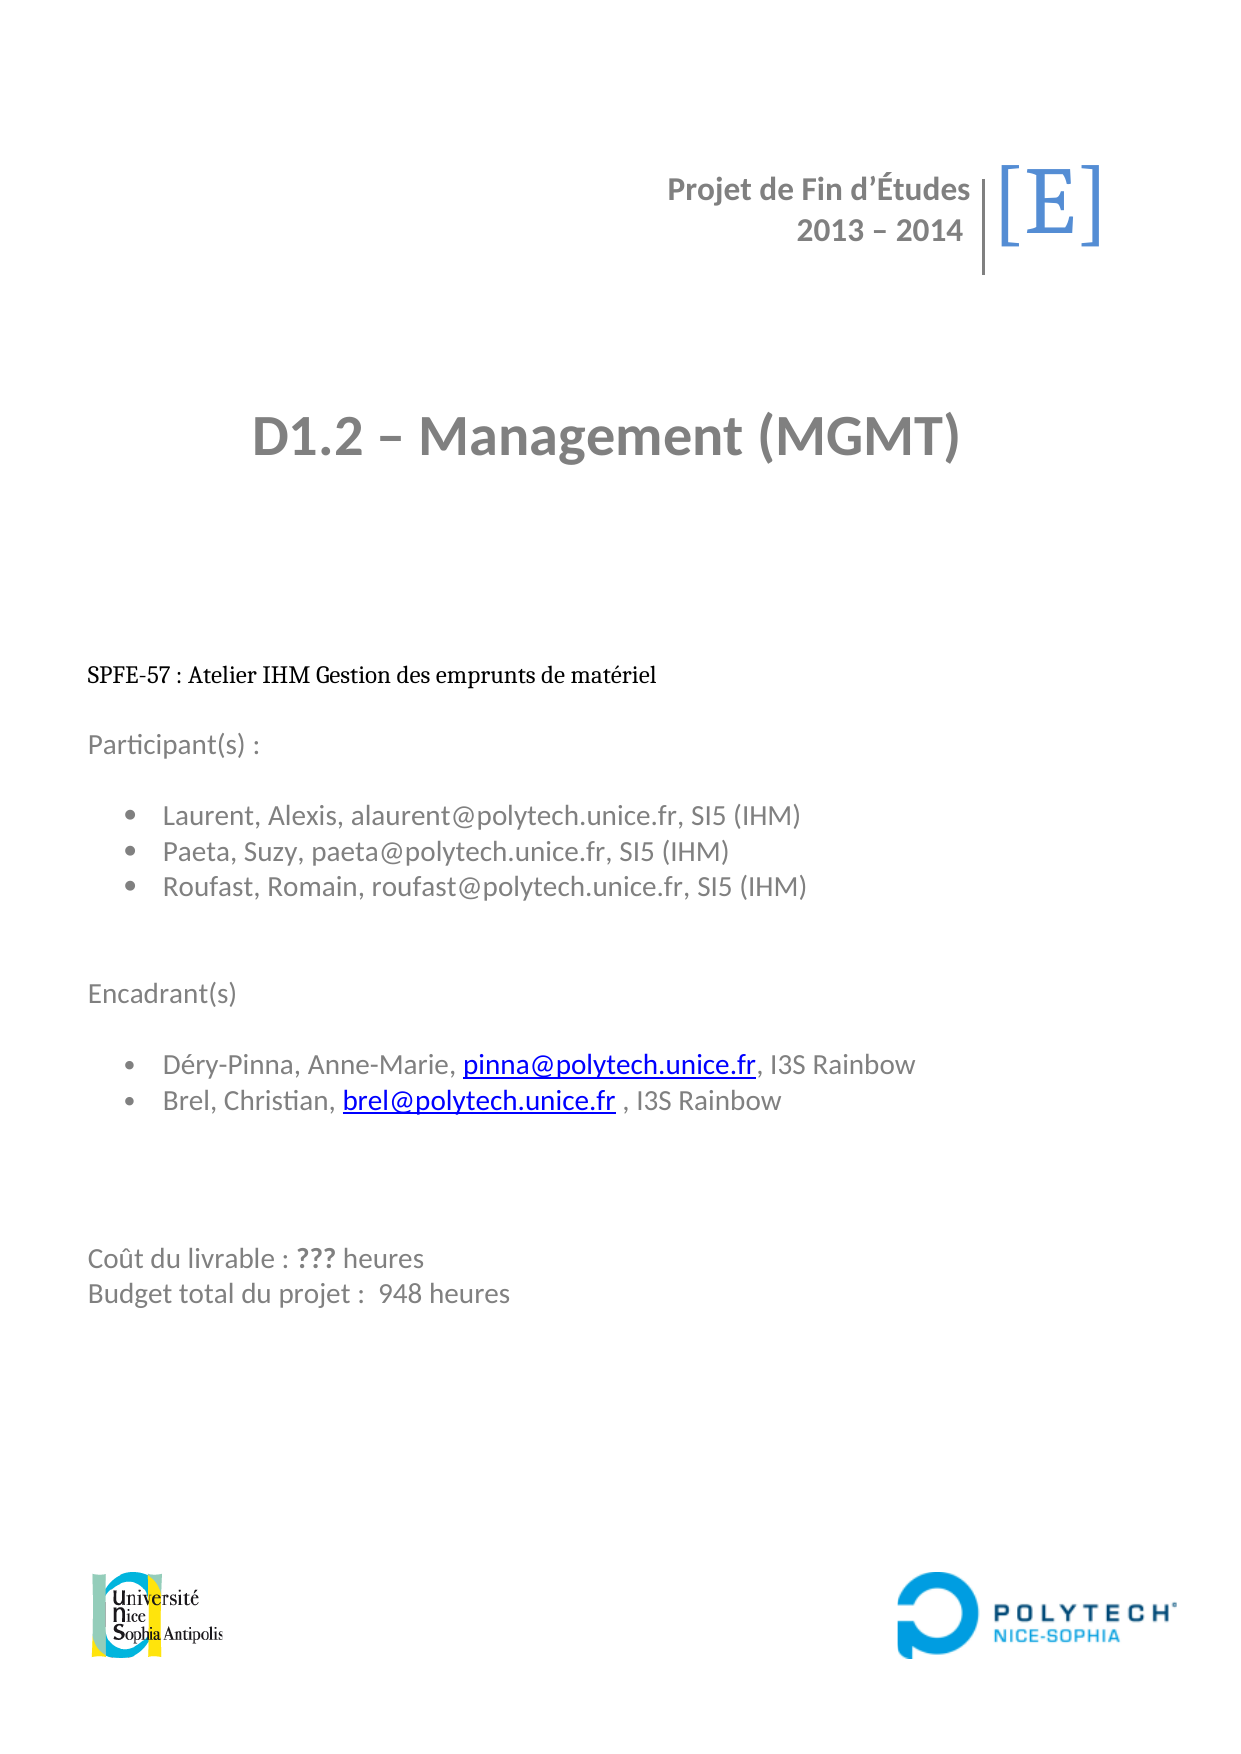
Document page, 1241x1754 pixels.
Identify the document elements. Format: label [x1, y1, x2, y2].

picture [897, 1648, 908, 1659]
picture [91, 1572, 223, 1658]
picture [913, 1572, 1177, 1659]
picture [897, 1572, 962, 1638]
